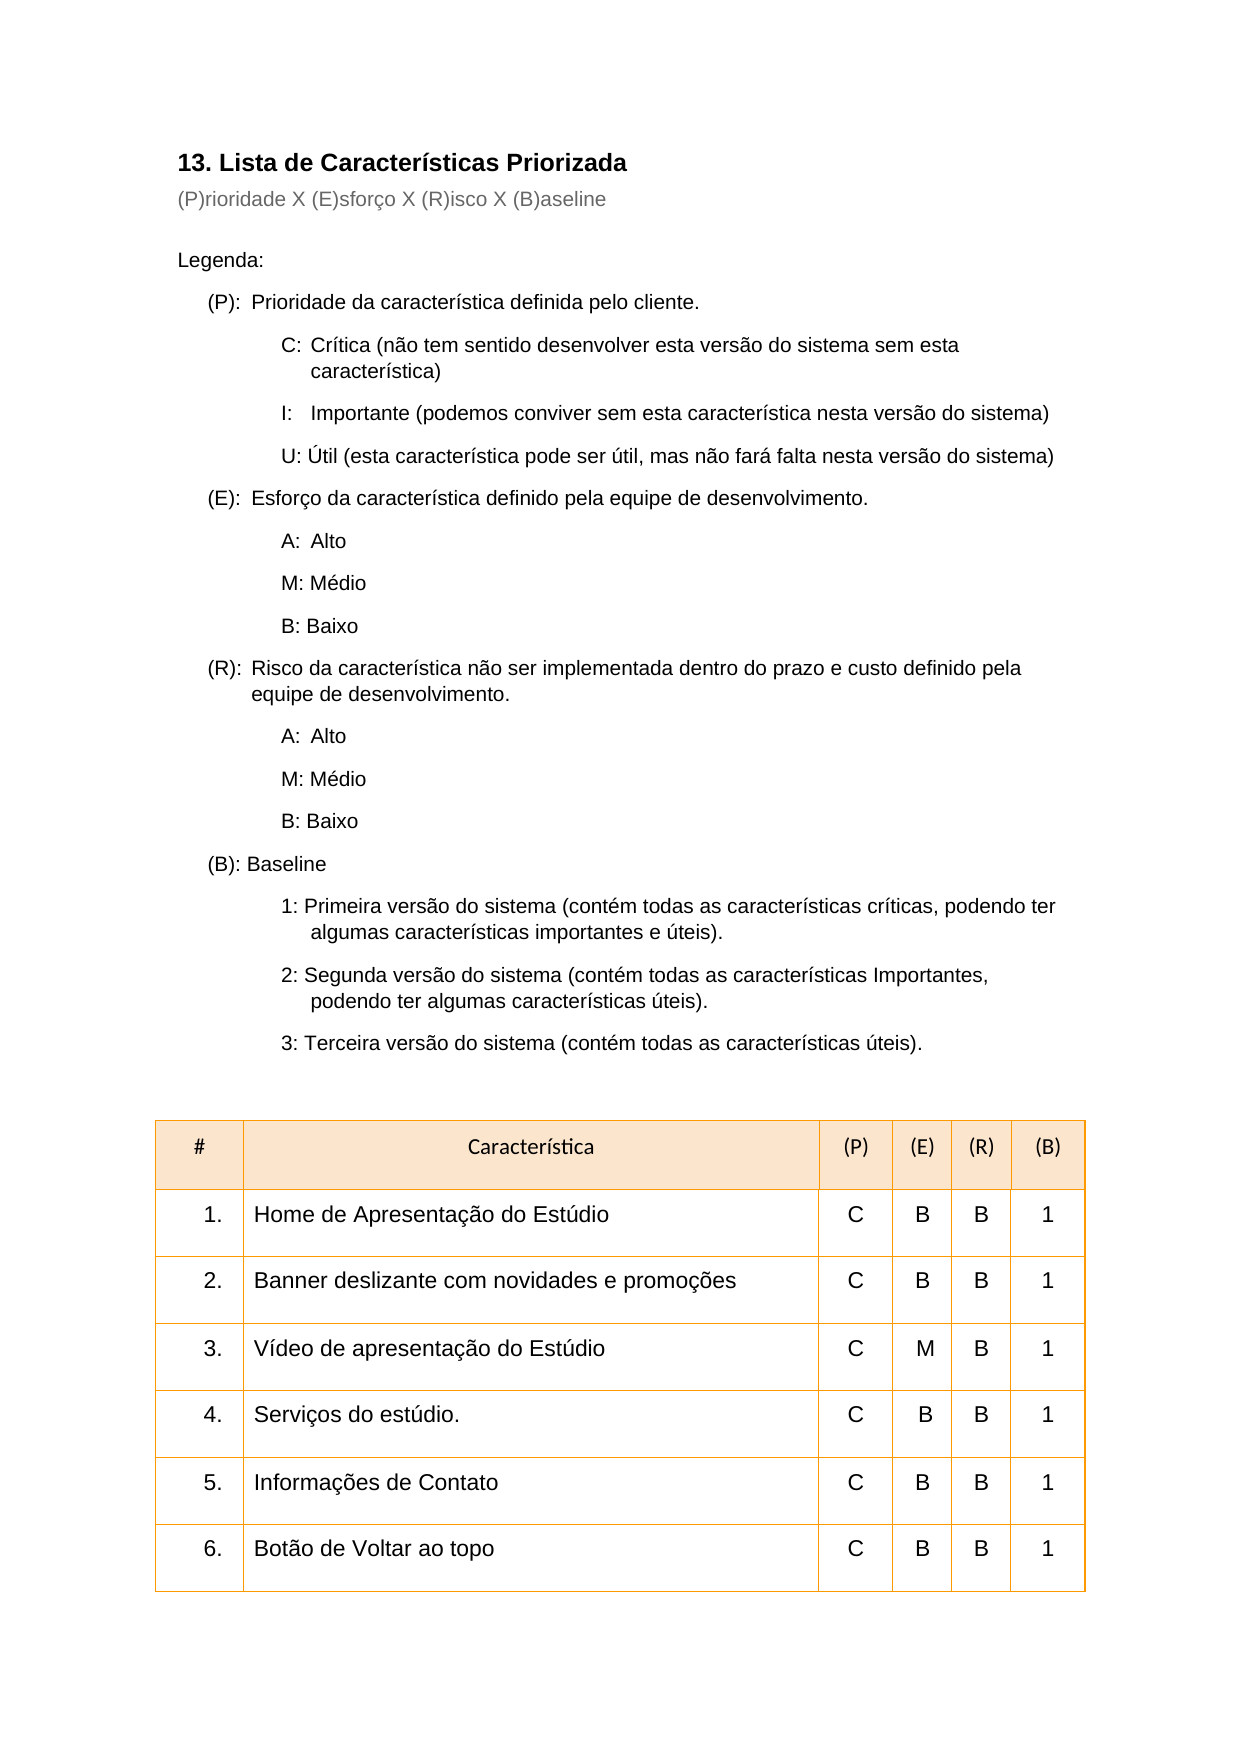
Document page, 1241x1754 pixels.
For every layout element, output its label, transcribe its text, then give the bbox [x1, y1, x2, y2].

text (P): Prioridade da característica definida pelo cliente. [207, 290, 1063, 314]
text 2: Segunda versão do sistema (contém todas as características Importantes, podendo ter algumas características úteis). [281, 963, 1063, 1012]
table_cell B [952, 1391, 1010, 1457]
table_cell M [893, 1324, 951, 1390]
table_cell B [952, 1257, 1010, 1323]
text M: Médio [281, 767, 1063, 791]
table_cell B [893, 1458, 951, 1524]
table_cell 1 [1011, 1190, 1084, 1256]
table_cell 1 [1011, 1257, 1084, 1323]
table_cell B [952, 1525, 1010, 1591]
table_cell Informações de Contato [244, 1458, 818, 1524]
table_cell Banner deslizante com novidades e promoções [244, 1257, 818, 1323]
table_header (B) [1012, 1121, 1084, 1189]
table_cell B [952, 1190, 1010, 1256]
text U: Útil (esta característica pode ser útil, mas não fará falta nesta versão do sistema) [281, 443, 1063, 467]
table_header (R) [952, 1121, 1011, 1189]
table_cell [156, 1324, 243, 1390]
text 1: Primeira versão do sistema (contém todas as características críticas, podendo ter algumas características importantes e úteis). [281, 894, 1063, 944]
table_header (E) [893, 1121, 951, 1189]
table_cell Vídeo de apresentação do Estúdio [244, 1324, 818, 1390]
text B: Baixo [281, 613, 1063, 637]
table_cell 1 [1011, 1391, 1084, 1457]
table_cell [156, 1458, 243, 1524]
text (R): Risco da característica não ser implementada dentro do prazo e custo definido pela equipe de desenvolvimento. [207, 656, 1063, 706]
subtitle (P)rioridade X (E)sforço X (R)isco X (B)aseline [177, 187, 1063, 211]
table_cell B [893, 1391, 951, 1457]
table_cell C [819, 1391, 892, 1457]
table_cell C [819, 1525, 892, 1591]
table_cell C [819, 1458, 892, 1524]
table_cell B [893, 1190, 951, 1256]
table_cell [156, 1190, 243, 1256]
table_cell 1 [1011, 1458, 1084, 1524]
text 3: Terceira versão do sistema (contém todas as características úteis). [281, 1031, 1063, 1055]
table_cell C [819, 1324, 892, 1390]
table_cell B [893, 1525, 951, 1591]
text B: Baixo [281, 809, 1063, 833]
table_cell C [819, 1257, 892, 1323]
table_cell 1 [1011, 1525, 1084, 1591]
text M: Médio [281, 571, 1063, 595]
text A: Alto [281, 528, 1063, 552]
table_cell 1 [1011, 1324, 1084, 1390]
text (E): Esforço da característica definido pela equipe de desenvolvimento. [207, 486, 1063, 510]
table_header # [156, 1121, 243, 1189]
text C: Crítica (não tem sentido desenvolver esta versão do sistema sem esta característica) [281, 333, 1063, 382]
table_header Característica [244, 1121, 819, 1189]
table_header (P) [820, 1121, 892, 1189]
text (B): Baseline [207, 852, 1063, 876]
table_cell Botão de Voltar ao topo [244, 1525, 818, 1591]
table_cell B [952, 1458, 1010, 1524]
table_cell Home de Apresentação do Estúdio [244, 1190, 818, 1256]
table_cell B [893, 1257, 951, 1323]
table_cell B [952, 1324, 1010, 1390]
table_cell [156, 1391, 243, 1457]
text I: Importante (podemos conviver sem esta característica nesta versão do sistema) [281, 401, 1063, 425]
table_cell C [819, 1190, 892, 1256]
table_cell Serviços do estúdio. [244, 1391, 818, 1457]
title 13. Lista de Características Priorizada [177, 148, 1063, 176]
text A: Alto [281, 724, 1063, 748]
table_cell [156, 1525, 243, 1591]
table_cell [156, 1257, 243, 1323]
text Legenda: [177, 248, 1063, 272]
